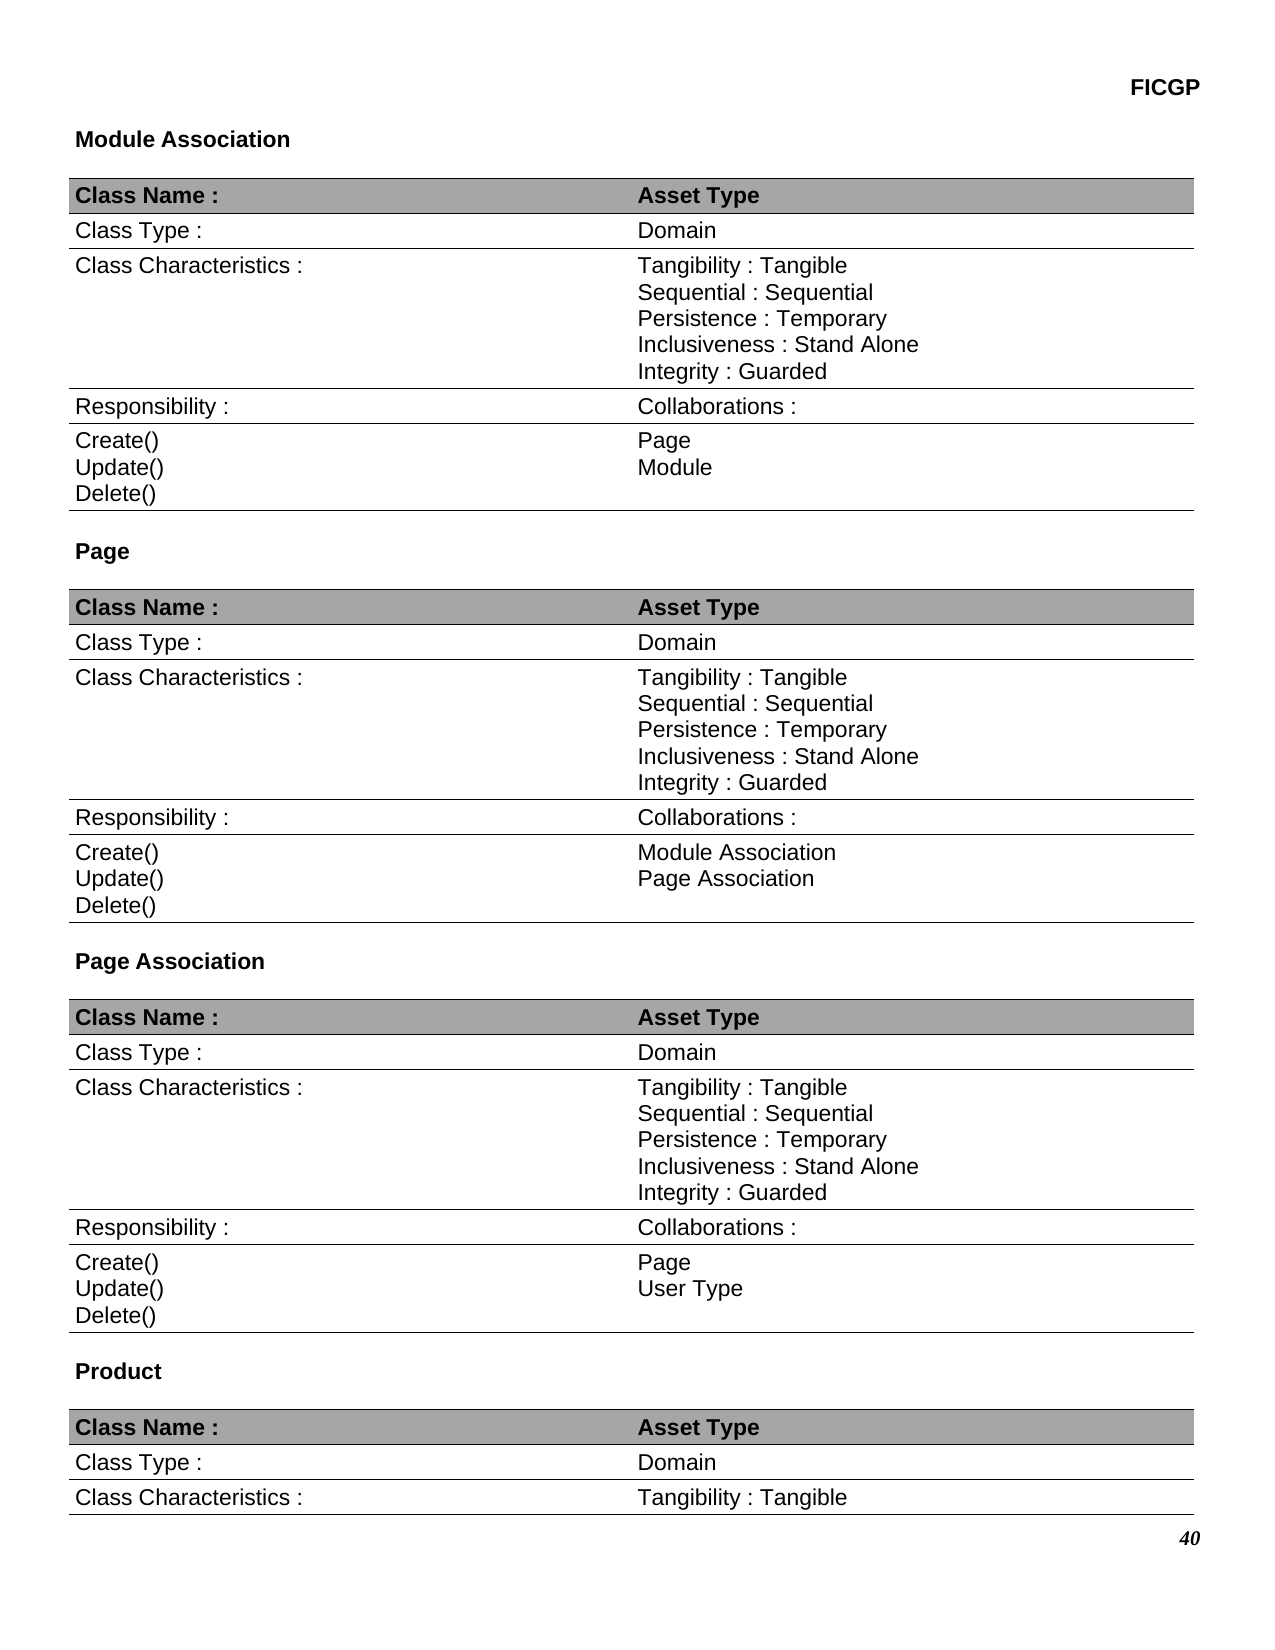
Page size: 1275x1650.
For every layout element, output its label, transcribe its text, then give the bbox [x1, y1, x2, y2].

subtitle Page Association [75, 948, 1200, 974]
table_cell Domain [632, 1445, 1194, 1479]
table_cell Module Association Page Association [632, 835, 1194, 922]
subtitle Page [75, 538, 1200, 564]
table_cell Create() Update() Delete() [69, 835, 632, 922]
table_header Class Name : [69, 1000, 632, 1034]
table_cell Class Type : [69, 625, 632, 659]
subtitle Product [75, 1358, 1200, 1384]
table_cell Class Type : [69, 1035, 632, 1069]
table_cell Page User Type [632, 1245, 1194, 1332]
table_header Asset Type [632, 590, 1194, 624]
table_cell Domain [632, 625, 1194, 659]
table_cell Responsibility : [69, 800, 632, 834]
table_cell Class Characteristics : [69, 1070, 632, 1209]
table_cell Class Type : [69, 214, 632, 247]
table_header Asset Type [632, 1410, 1194, 1444]
table_header Class Name : [69, 1410, 632, 1444]
table_cell Create() Update() Delete() [69, 1245, 632, 1332]
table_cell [69, 1480, 632, 1514]
table_header Asset Type [632, 1000, 1194, 1034]
table_cell Collaborations : [632, 389, 1194, 423]
table_header Class Name : [69, 179, 632, 213]
table_cell Responsibility : [69, 389, 632, 423]
table_cell Create() Update() Delete() [69, 424, 632, 510]
table_cell Class Characteristics : [69, 660, 632, 799]
table_cell Class Characteristics : [69, 249, 632, 388]
table_cell Tangibility : Tangible Sequential : Sequential Persistence : Temporary Inclusiveness : Stand Alone Integrity : Guarded [632, 660, 1194, 799]
subtitle Module Association [75, 126, 1200, 153]
table_header Class Name : [69, 590, 632, 624]
table_cell Collaborations : [632, 800, 1194, 834]
table_header Asset Type [632, 179, 1194, 213]
table_cell Collaborations : [632, 1210, 1194, 1244]
table_cell Class Type : [69, 1445, 632, 1479]
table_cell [632, 1480, 1194, 1514]
table_cell Tangibility : Tangible Sequential : Sequential Persistence : Temporary Inclusiveness : Stand Alone Integrity : Guarded [632, 1070, 1194, 1209]
table_cell Page Module [632, 424, 1194, 510]
table_cell Domain [632, 1035, 1194, 1069]
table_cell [632, 249, 1194, 388]
table_cell Domain [632, 214, 1194, 247]
table_cell Responsibility : [69, 1210, 632, 1244]
